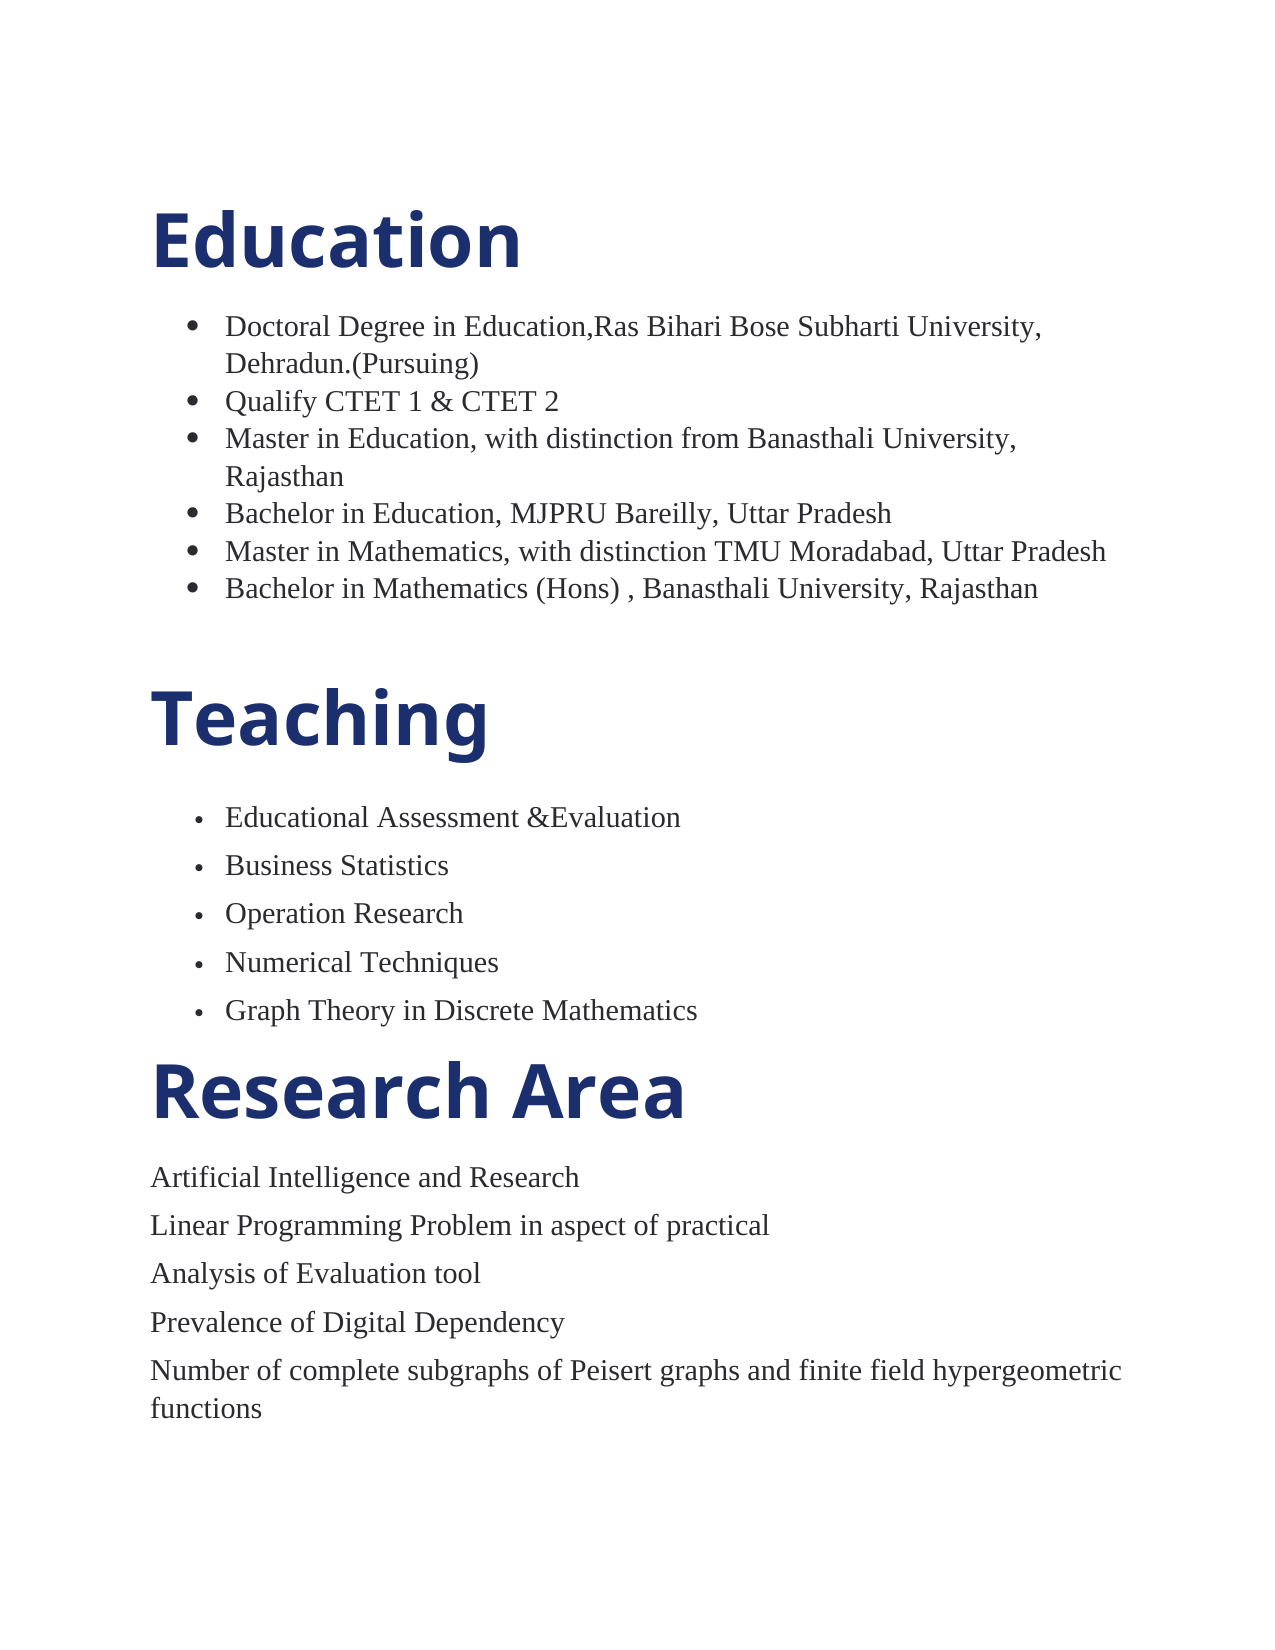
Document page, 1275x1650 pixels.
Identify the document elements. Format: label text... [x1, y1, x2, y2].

list Master in Mathematics, with distinction TMU Moradabad, Uttar Pradesh [187, 530, 1125, 568]
text Number of complete subgraphs of Peisert graphs and finite field hypergeometric functions [150, 1350, 1125, 1425]
list Qualify CTET 1 & CTET 2 [187, 380, 1125, 418]
list Bachelor in Mathematics (Hons) , Banasthali University, Rajasthan [187, 568, 1125, 605]
list Graph Theory in Discrete Mathematics [195, 990, 1125, 1027]
list Doctoral Degree in Education,Ras Bihari Bose Subharti University, Dehradun.(Pursuing) [187, 305, 1125, 380]
list Business Statistics [195, 844, 1125, 882]
list Educational Assessment &Evaluation [195, 796, 1125, 833]
list Numerical Techniques [195, 941, 1125, 979]
list Operation Research [195, 893, 1125, 930]
text Analysis of Evaluation tool [150, 1253, 1125, 1290]
text Education [150, 187, 1125, 290]
list Bachelor in Education, MJPRU Bareilly, Uttar Pradesh [187, 493, 1125, 530]
text Teaching [150, 665, 1125, 767]
text Artificial Intelligence and Research [150, 1156, 1125, 1193]
text Research Area [150, 1038, 1125, 1140]
text Linear Programming Problem in aspect of practical [150, 1204, 1125, 1242]
list Master in Education, with distinction from Banasthali University, Rajasthan [187, 418, 1125, 493]
text Prevalence of Digital Dependency [150, 1301, 1125, 1339]
